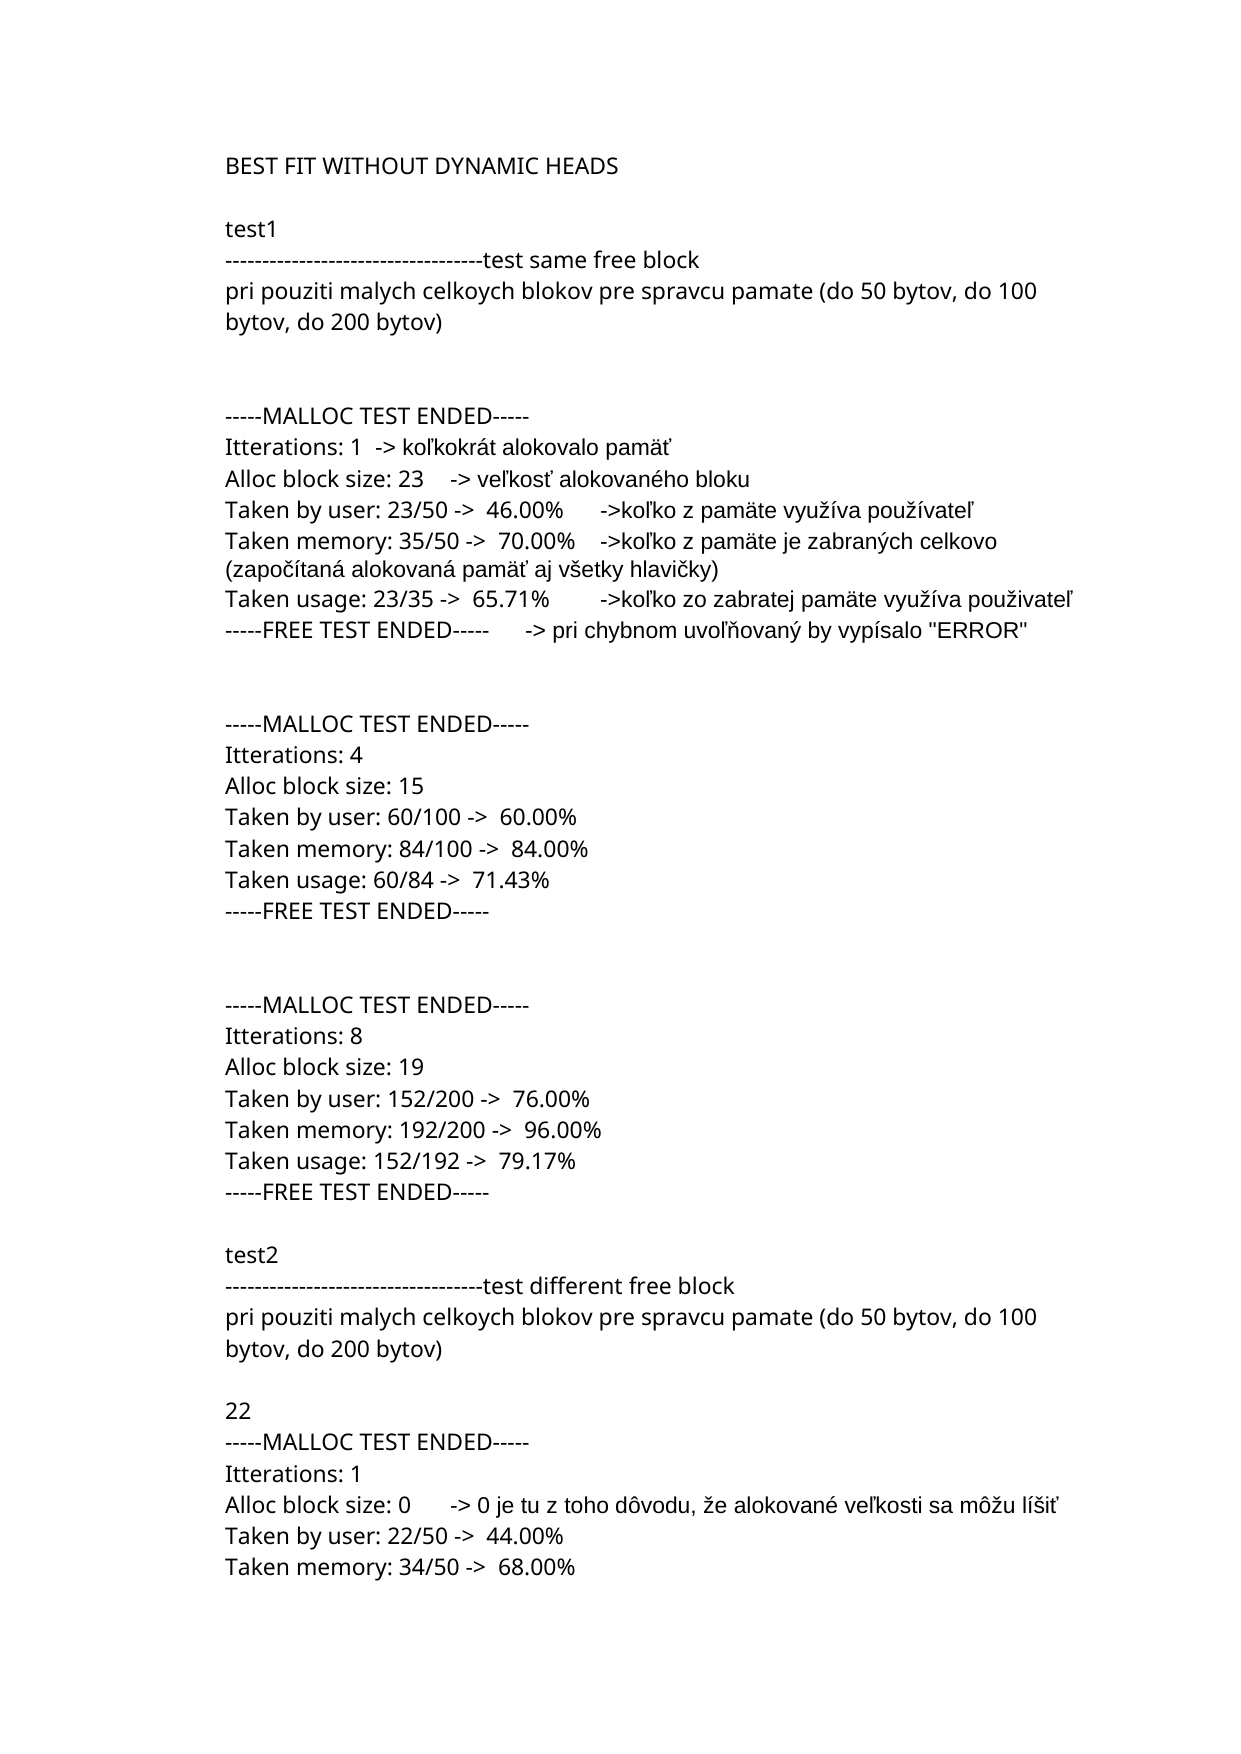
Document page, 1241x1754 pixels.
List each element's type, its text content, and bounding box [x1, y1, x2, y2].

text Taken memory: 34/50 -> 68.00% [225, 1551, 1090, 1583]
text Alloc block size: 15 [225, 770, 1090, 801]
text -----MALLOC TEST ENDED----- [225, 400, 1090, 431]
text Taken memory: 35/50 -> 70.00% ->koľko z pamäte je zabraných celkovo (započítaná alokovaná pamäť aj všetky hlavičky) [225, 525, 1090, 583]
text BEST FIT WITHOUT DYNAMIC HEADS [225, 150, 1090, 181]
text Itterations: 1 -> koľkokrát alokovalo pamäť [225, 431, 1090, 462]
text Taken usage: 152/192 -> 79.17% [225, 1145, 1090, 1176]
text -----FREE TEST ENDED----- -> pri chybnom uvoľňovaný by vypísalo "ERROR" [225, 614, 1090, 645]
text -----MALLOC TEST ENDED----- [225, 708, 1090, 739]
text Taken usage: 60/84 -> 71.43% [225, 864, 1090, 895]
text test2 [225, 1239, 1090, 1270]
text Itterations: 4 [225, 739, 1090, 770]
text Taken by user: 22/50 -> 44.00% [225, 1520, 1090, 1551]
text Itterations: 1 [225, 1458, 1090, 1489]
text -----FREE TEST ENDED----- [225, 1176, 1090, 1208]
text -----MALLOC TEST ENDED----- [225, 989, 1090, 1020]
text -----MALLOC TEST ENDED----- [225, 1426, 1090, 1458]
text Taken usage: 23/35 -> 65.71% ->koľko zo zabratej pamäte využíva použivateľ [225, 583, 1090, 614]
text test1 [225, 212, 1090, 244]
text Alloc block size: 23 -> veľkosť alokovaného bloku [225, 462, 1090, 494]
text -----------------------------------test same free block [225, 244, 1090, 275]
text 22 [225, 1395, 1090, 1426]
text Taken memory: 192/200 -> 96.00% [225, 1114, 1090, 1145]
text pri pouziti malych celkoych blokov pre spravcu pamate (do 50 bytov, do 100 bytov, do 200 bytov) [225, 275, 1090, 337]
text Alloc block size: 19 [225, 1051, 1090, 1083]
text Taken memory: 84/100 -> 84.00% [225, 833, 1090, 864]
text Alloc block size: 0 -> 0 je tu z toho dôvodu, že alokované veľkosti sa môžu líšiť [225, 1489, 1090, 1520]
text -----FREE TEST ENDED----- [225, 895, 1090, 926]
text Taken by user: 152/200 -> 76.00% [225, 1083, 1090, 1114]
text Taken by user: 23/50 -> 46.00% ->koľko z pamäte využíva používateľ [225, 494, 1090, 525]
text -----------------------------------test different free block [225, 1270, 1090, 1301]
text Taken by user: 60/100 -> 60.00% [225, 801, 1090, 833]
text Itterations: 8 [225, 1020, 1090, 1051]
text pri pouziti malych celkoych blokov pre spravcu pamate (do 50 bytov, do 100 bytov, do 200 bytov) [225, 1301, 1090, 1364]
